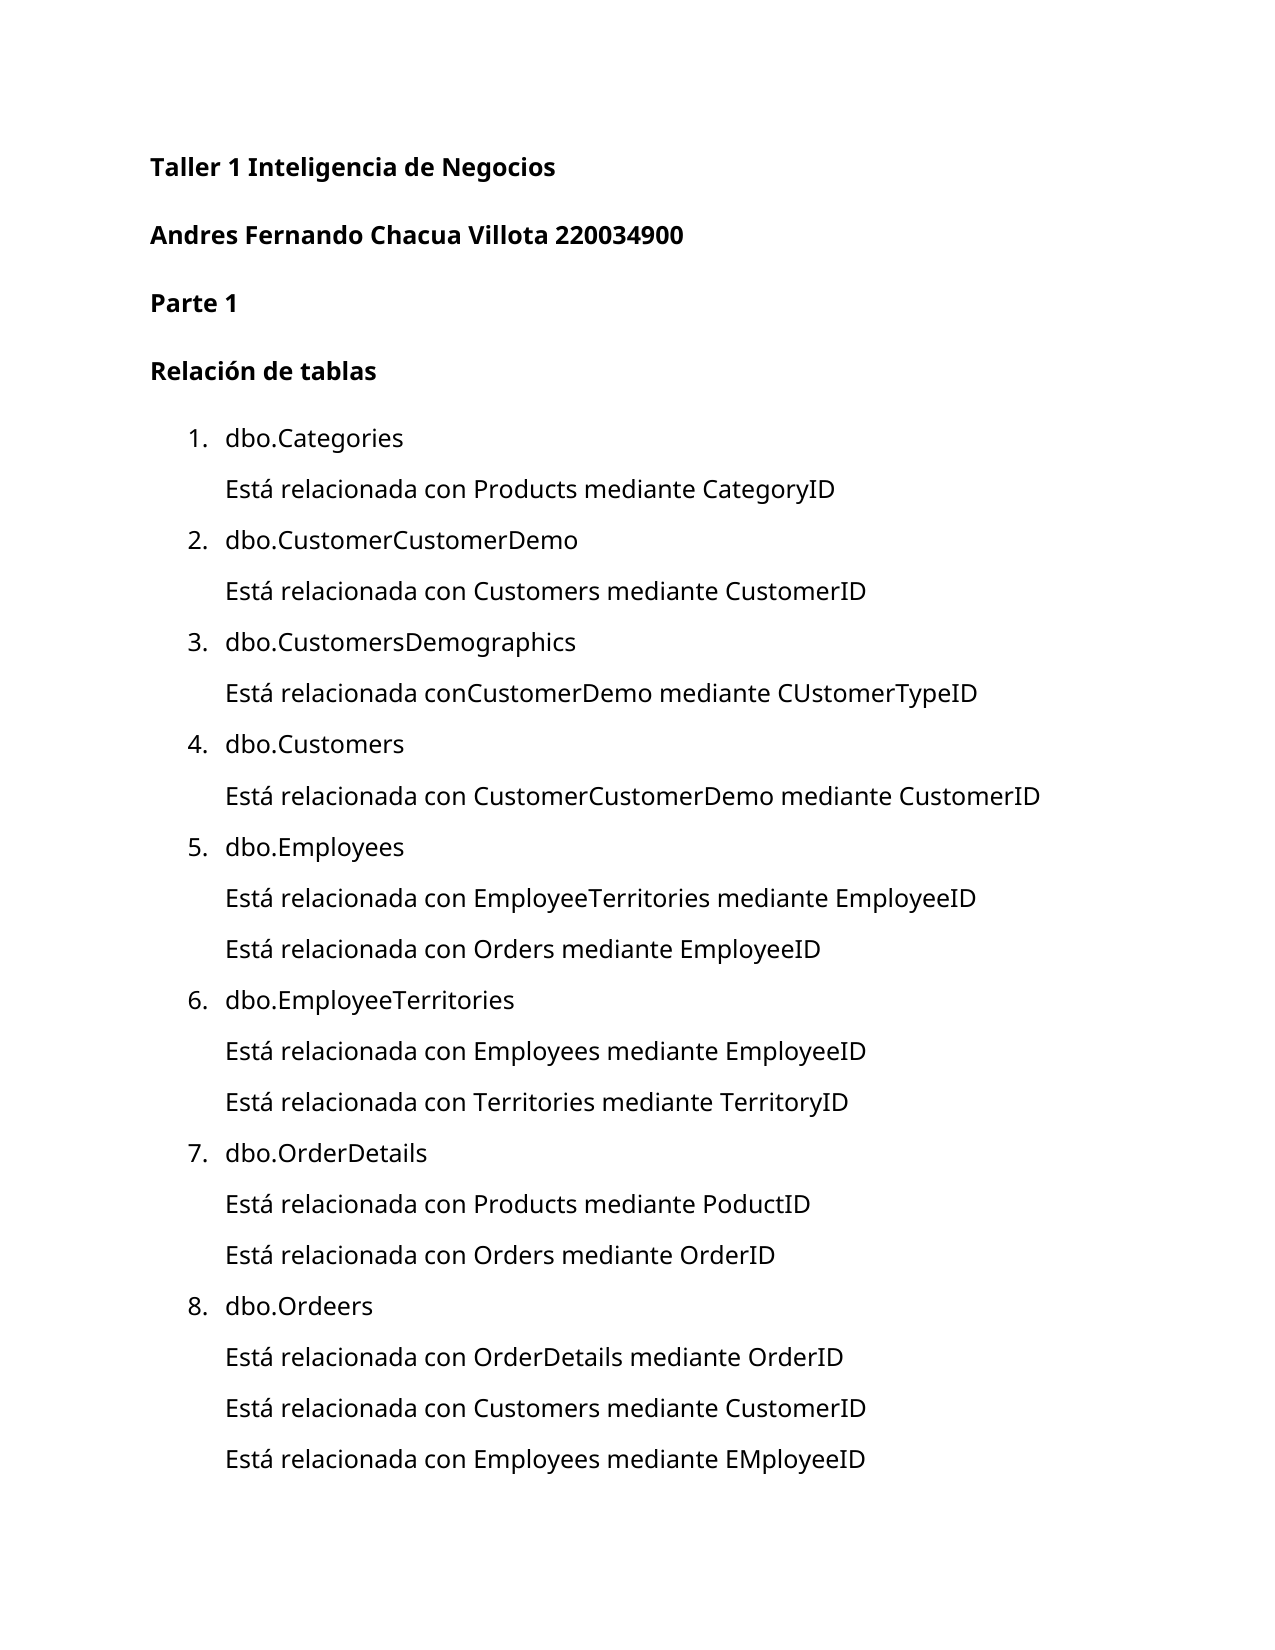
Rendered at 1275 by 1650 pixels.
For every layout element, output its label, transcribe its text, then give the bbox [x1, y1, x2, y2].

list dbo.CustomerCustomerDemo [187, 523, 1125, 557]
list dbo.Ordeers [187, 1288, 1125, 1323]
text Taller 1 Inteligencia de Negocios [150, 150, 1125, 184]
text Relación de tablas [150, 353, 1125, 387]
list dbo.OrderDetails [187, 1135, 1125, 1169]
list dbo.EmployeeTerritories [187, 982, 1125, 1016]
list dbo.Customers [187, 727, 1125, 761]
list Está relacionada con Customers mediante CustomerID [225, 574, 1125, 608]
list Está relacionada con OrderDetails mediante OrderID [225, 1339, 1125, 1374]
list Está relacionada con Employees mediante EMployeeID [225, 1442, 1125, 1476]
list dbo.Categories [187, 421, 1125, 455]
list Está relacionada con Products mediante PoductID [225, 1186, 1125, 1221]
list Está relacionada con Customers mediante CustomerID [225, 1391, 1125, 1425]
list Está relacionada con Orders mediante OrderID [225, 1237, 1125, 1272]
text Parte 1 [150, 285, 1125, 319]
list dbo.Employees [187, 829, 1125, 863]
list Está relacionada con Products mediante CategoryID [225, 472, 1125, 506]
list Está relacionada con EmployeeTerritories mediante EmployeeID [225, 880, 1125, 914]
list dbo.CustomersDemographics [187, 625, 1125, 659]
list Está relacionada con CustomerCustomerDemo mediante CustomerID [225, 778, 1125, 812]
list Está relacionada con Territories mediante TerritoryID [225, 1084, 1125, 1118]
list Está relacionada con Orders mediante EmployeeID [225, 931, 1125, 965]
list Está relacionada conCustomerDemo mediante CUstomerTypeID [225, 676, 1125, 710]
list Está relacionada con Employees mediante EmployeeID [225, 1033, 1125, 1067]
text Andres Fernando Chacua Villota 220034900 [150, 218, 1125, 252]
